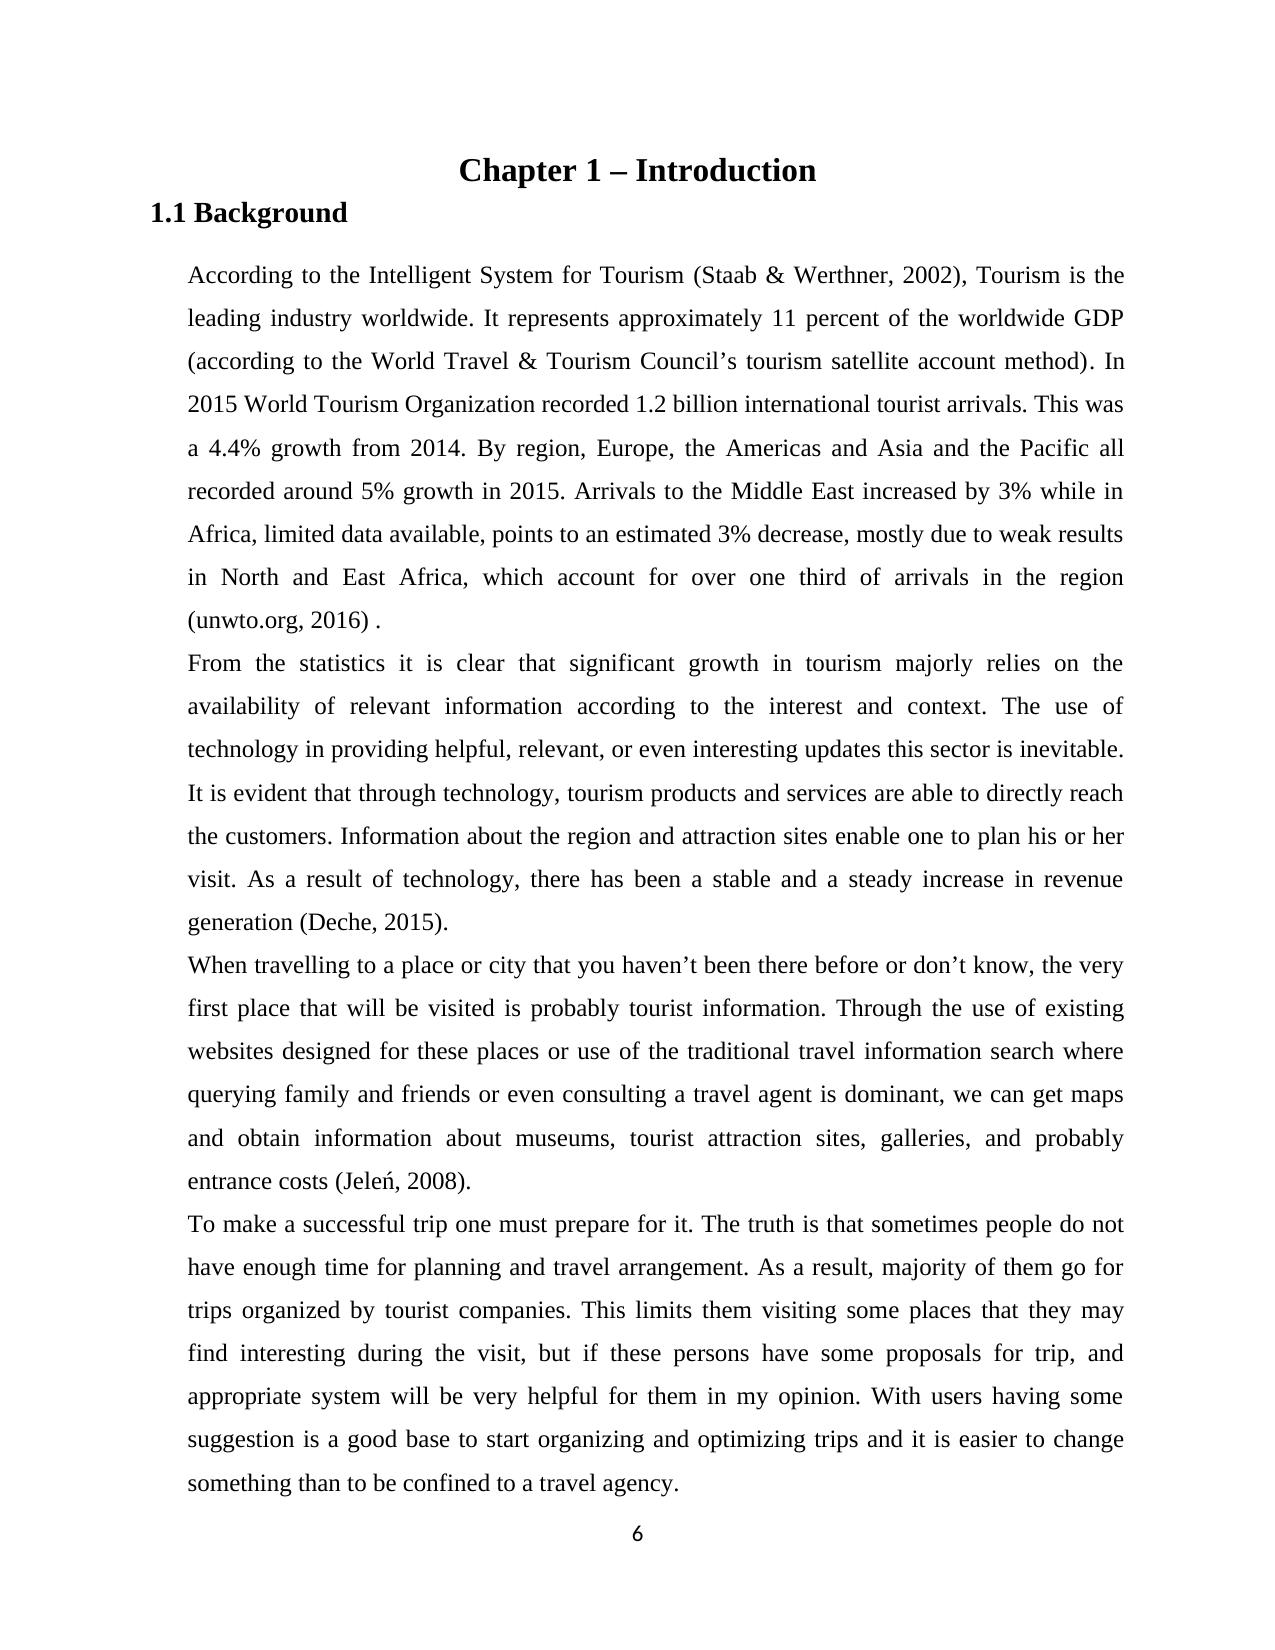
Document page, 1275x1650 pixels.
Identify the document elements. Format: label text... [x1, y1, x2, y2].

list To make a successful trip one must prepare for it. The truth is that sometimes people do not have enough time for planning and travel arrangement. As a result, majority of them go for trips organized by tourist companies. This limits them visiting some places that they may find interesting during the visit, but if these persons have some proposals for trip, and appropriate system will be very helpful for them in my opinion. With users having some suggestion is a good base to start organizing and optimizing trips and it is easier to change something than to be confined to a travel agency. [187, 1209, 1125, 1496]
list According to the Intelligent System for Tourism , Tourism is the leading industry worldwide. It represents approximately 11 percent of the worldwide GDP (according to the World Travel & Tourism Council’s tourism satellite account method). In 2015 World Tourism Organization recorded 1.2 billion international tourist arrivals. This was a 4.4% growth from 2014. By region, Europe, the Americas and Asia and the Pacific all recorded around 5% growth in 2015. Arrivals to the Middle East increased by 3% while in Africa, limited data available, points to an estimated 3% decrease, mostly due to weak results in North and East Africa, which account for over one third of arrivals in the region . [187, 542, 1125, 634]
list According to the Intelligent System for Tourism , Tourism is the leading industry worldwide. It represents approximately 11 percent of the worldwide GDP (according to the World Travel & Tourism Council’s tourism satellite account method). In 2015 World Tourism Organization recorded 1.2 billion international tourist arrivals. This was a 4.4% growth from 2014. By region, Europe, the Americas and Asia and the Pacific all recorded around 5% growth in 2015. Arrivals to the Middle East increased by 3% while in Africa, limited data available, points to an estimated 3% decrease, mostly due to weak results in North and East Africa, which account for over one third of arrivals in the region . [187, 260, 1125, 498]
subtitle Chapter 1 – Introduction [150, 150, 1125, 188]
list When travelling to a place or city that you haven’t been there before or don’t know, the very first place that will be visited is probably tourist information. Through the use of existing websites designed for these places or use of the traditional travel information search where querying family and friends or even consulting a travel agent is dominant, we can get maps and obtain information about museums, tourist attraction sites, galleries, and probably entrance costs . [187, 950, 1125, 1194]
list From the statistics it is clear that significant growth in tourism majorly relies on the availability of relevant information according to the interest and context. The use of technology in providing helpful, relevant, or even interesting updates this sector is inevitable. It is evident that through technology, tourism products and services are able to directly reach the customers. Information about the region and attraction sites enable one to plan his or her visit. As a result of technology, there has been a stable and a steady increase in revenue generation. [187, 648, 1125, 936]
subtitle 1.1 Background [150, 196, 1125, 229]
